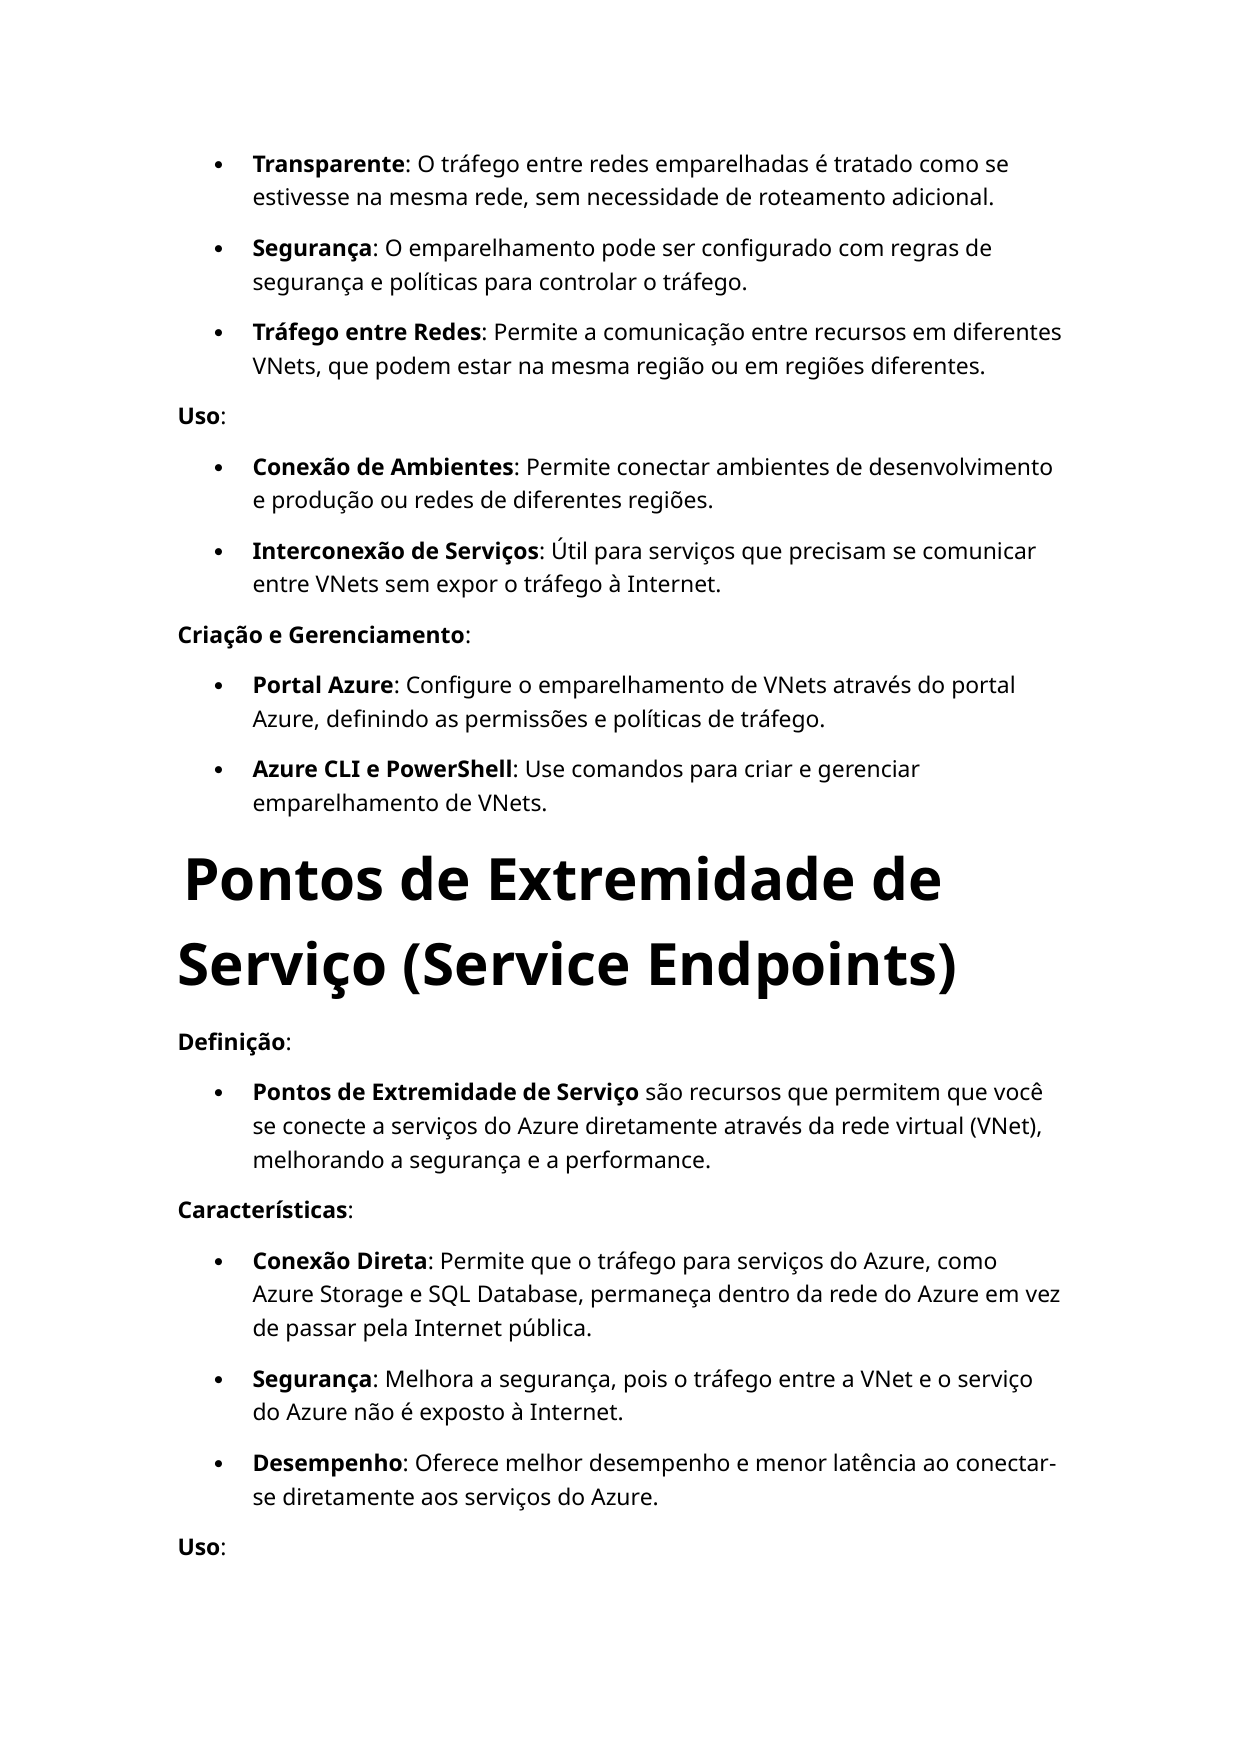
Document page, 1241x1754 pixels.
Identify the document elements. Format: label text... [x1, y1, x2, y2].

text Características: [177, 1194, 1063, 1226]
text Definição: [177, 1026, 1063, 1057]
text Criação e Gerenciamento: [177, 619, 1063, 650]
list Interconexão de Serviços: Útil para serviços que precisam se comunicar entre VNets sem expor o tráfego à Internet. [215, 535, 1063, 600]
list Portal Azure: Configure o emparelhamento de VNets através do portal Azure, definindo as permissões e políticas de tráfego. [215, 669, 1063, 734]
list Segurança: O emparelhamento pode ser configurado com regras de segurança e políticas para controlar o tráfego. [215, 232, 1063, 297]
list Transparente: O tráfego entre redes emparelhadas é tratado como se estivesse na mesma rede, sem necessidade de roteamento adicional. [215, 148, 1063, 213]
list Segurança: Melhora a segurança, pois o tráfego entre a VNet e o serviço do Azure não é exposto à Internet. [215, 1363, 1063, 1428]
list Conexão de Ambientes: Permite conectar ambientes de desenvolvimento e produção ou redes de diferentes regiões. [215, 451, 1063, 516]
list Pontos de Extremidade de Serviço são recursos que permitem que você se conecte a serviços do Azure diretamente através da rede virtual (VNet), melhorando a segurança e a performance. [215, 1076, 1063, 1175]
list Conexão Direta: Permite que o tráfego para serviços do Azure, como Azure Storage e SQL Database, permaneça dentro da rede do Azure em vez de passar pela Internet pública. [215, 1245, 1063, 1343]
list Tráfego entre Redes: Permite a comunicação entre recursos em diferentes VNets, que podem estar na mesma região ou em regiões diferentes. [215, 316, 1063, 381]
text Uso: [177, 400, 1063, 431]
list Desempenho: Oferece melhor desempenho e menor latência ao conectar-se diretamente aos serviços do Azure. [215, 1447, 1063, 1512]
text Uso: [177, 1531, 1063, 1562]
list Azure CLI e PowerShell: Use comandos para criar e gerenciar emparelhamento de VNets. [215, 753, 1063, 818]
text Pontos de Extremidade de Serviço (Service Endpoints) [177, 838, 1063, 1003]
